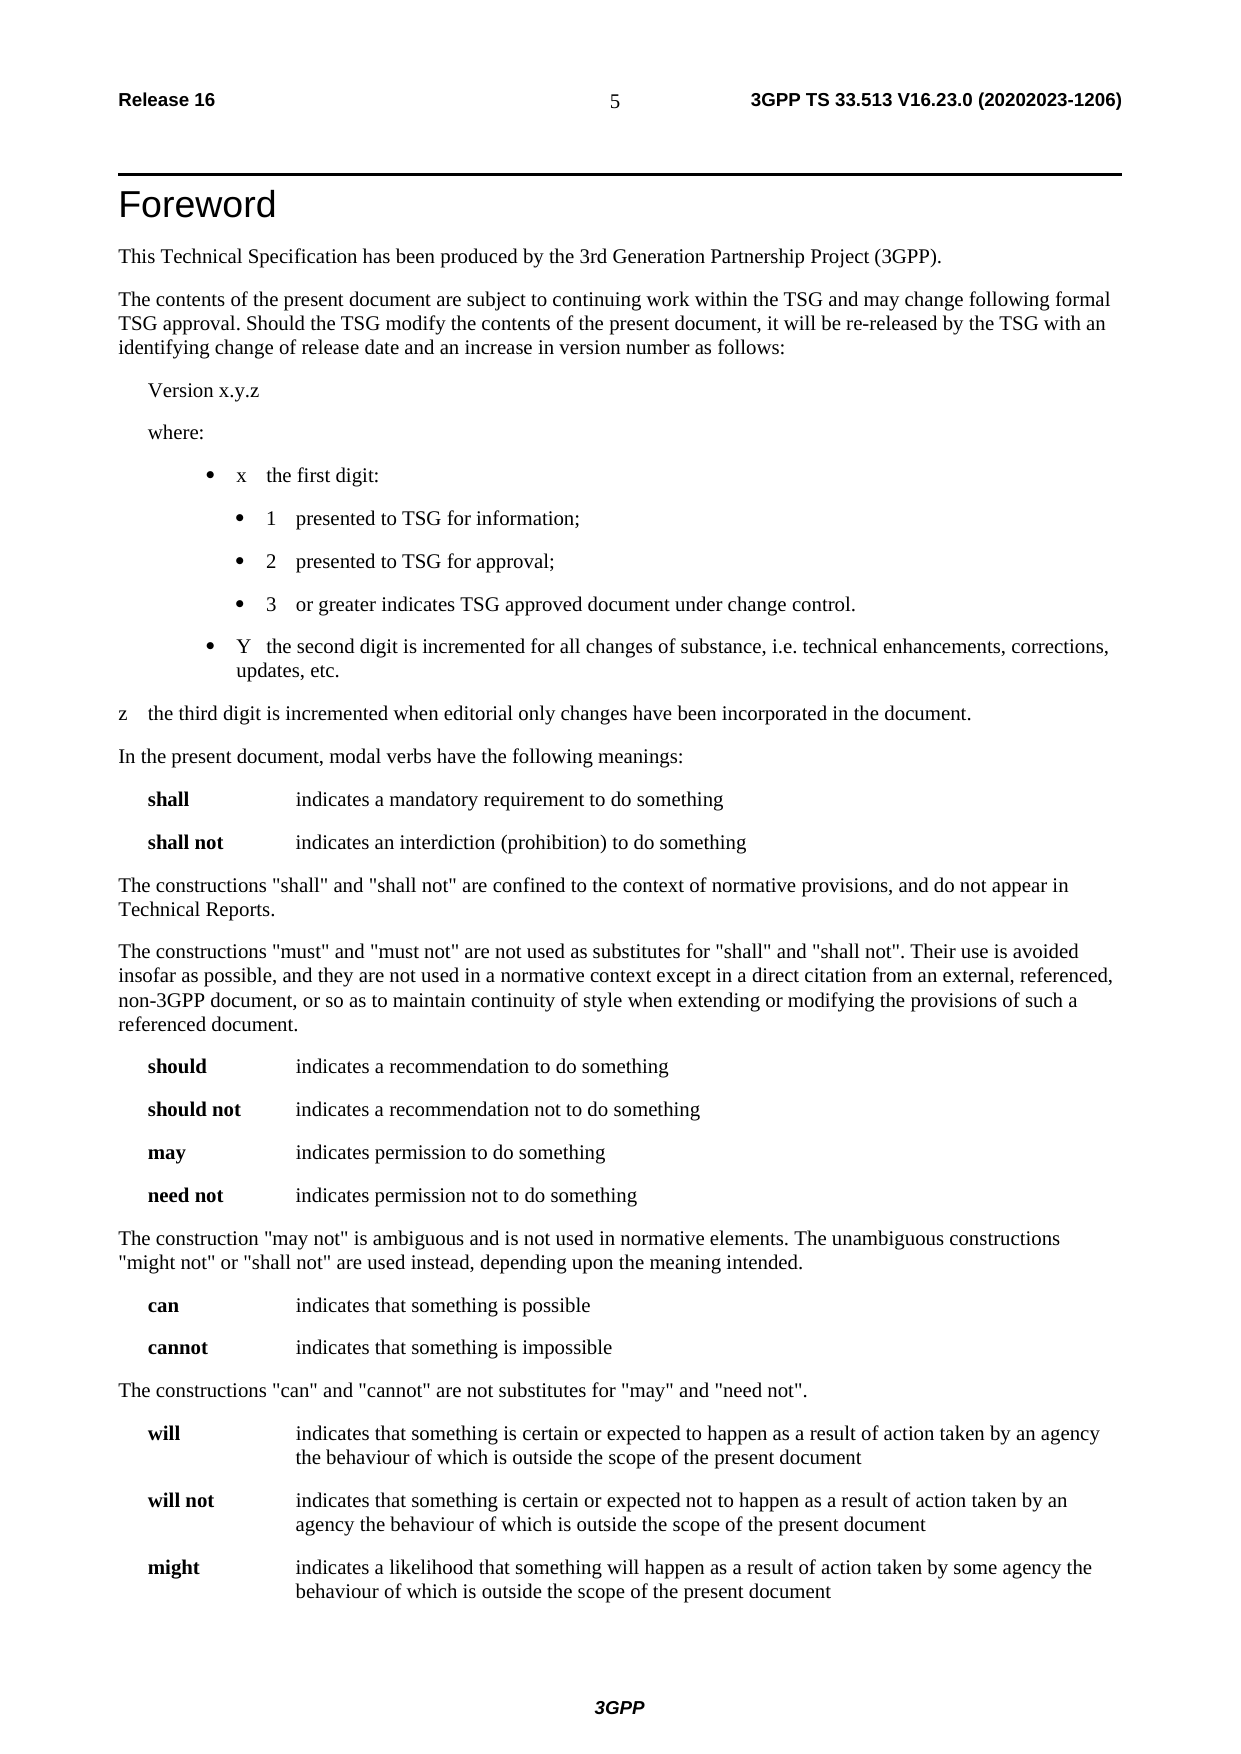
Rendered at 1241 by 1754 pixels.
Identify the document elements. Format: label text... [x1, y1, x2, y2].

text z the third digit is incremented when editorial only changes have been incorporated in the document. [118, 701, 1122, 725]
text Y the second digit is incremented for all changes of substance, i.e. technical enhancements, corrections, updates, etc. [207, 634, 1122, 682]
text should not indicates a recommendation not to do something [148, 1097, 1122, 1121]
text 2 presented to TSG for approval; [236, 549, 1122, 573]
text shall not indicates an interdiction (prohibition) to do something [148, 830, 1122, 854]
subtitle Foreword [118, 176, 1122, 225]
text This Technical Specification has been produced by the 3rd Generation Partnership Project (3GPP). [118, 244, 1122, 268]
text cannot indicates that something is impossible [148, 1335, 1122, 1359]
text will indicates that something is certain or expected to happen as a result of action taken by an agency the behaviour of which is outside the scope of the present document [148, 1421, 1122, 1469]
text where: [148, 420, 1122, 444]
text In the present document, modal verbs have the following meanings: [118, 744, 1122, 768]
text The constructions "must" and "must not" are not used as substitutes for "shall" and "shall not". Their use is avoided insofar as possible, and they are not used in a normative context except in a direct citation from an external, referenced, non-3GPP document, or so as to maintain continuity of style when extending or modifying the provisions of such a referenced document. [118, 939, 1122, 1036]
text The constructions "can" and "cannot" are not substitutes for "may" and "need not". [118, 1378, 1122, 1402]
text shall indicates a mandatory requirement to do something [148, 787, 1122, 811]
text The construction "may not" is ambiguous and is not used in normative elements. The unambiguous constructions "might not" or "shall not" are used instead, depending upon the meaning intended. [118, 1226, 1122, 1274]
text might indicates a likelihood that something will happen as a result of action taken by some agency the behaviour of which is outside the scope of the present document [148, 1555, 1122, 1603]
text will not indicates that something is certain or expected not to happen as a result of action taken by an agency the behaviour of which is outside the scope of the present document [148, 1488, 1122, 1536]
text 1 presented to TSG for information; [236, 506, 1122, 530]
text The constructions "shall" and "shall not" are confined to the context of normative provisions, and do not appear in Technical Reports. [118, 872, 1122, 921]
text 3 or greater indicates TSG approved document under change control. [236, 592, 1122, 616]
text can indicates that something is possible [148, 1292, 1122, 1317]
text need not indicates permission not to do something [148, 1183, 1122, 1207]
text x the first digit: [207, 463, 1122, 487]
text should indicates a recommendation to do something [148, 1054, 1122, 1078]
text The contents of the present document are subject to continuing work within the TSG and may change following formal TSG approval. Should the TSG modify the contents of the present document, it will be re-released by the TSG with an identifying change of release date and an increase in version number as follows: [118, 287, 1122, 359]
text may indicates permission to do something [148, 1140, 1122, 1164]
text Version x.y.z [148, 377, 1122, 402]
